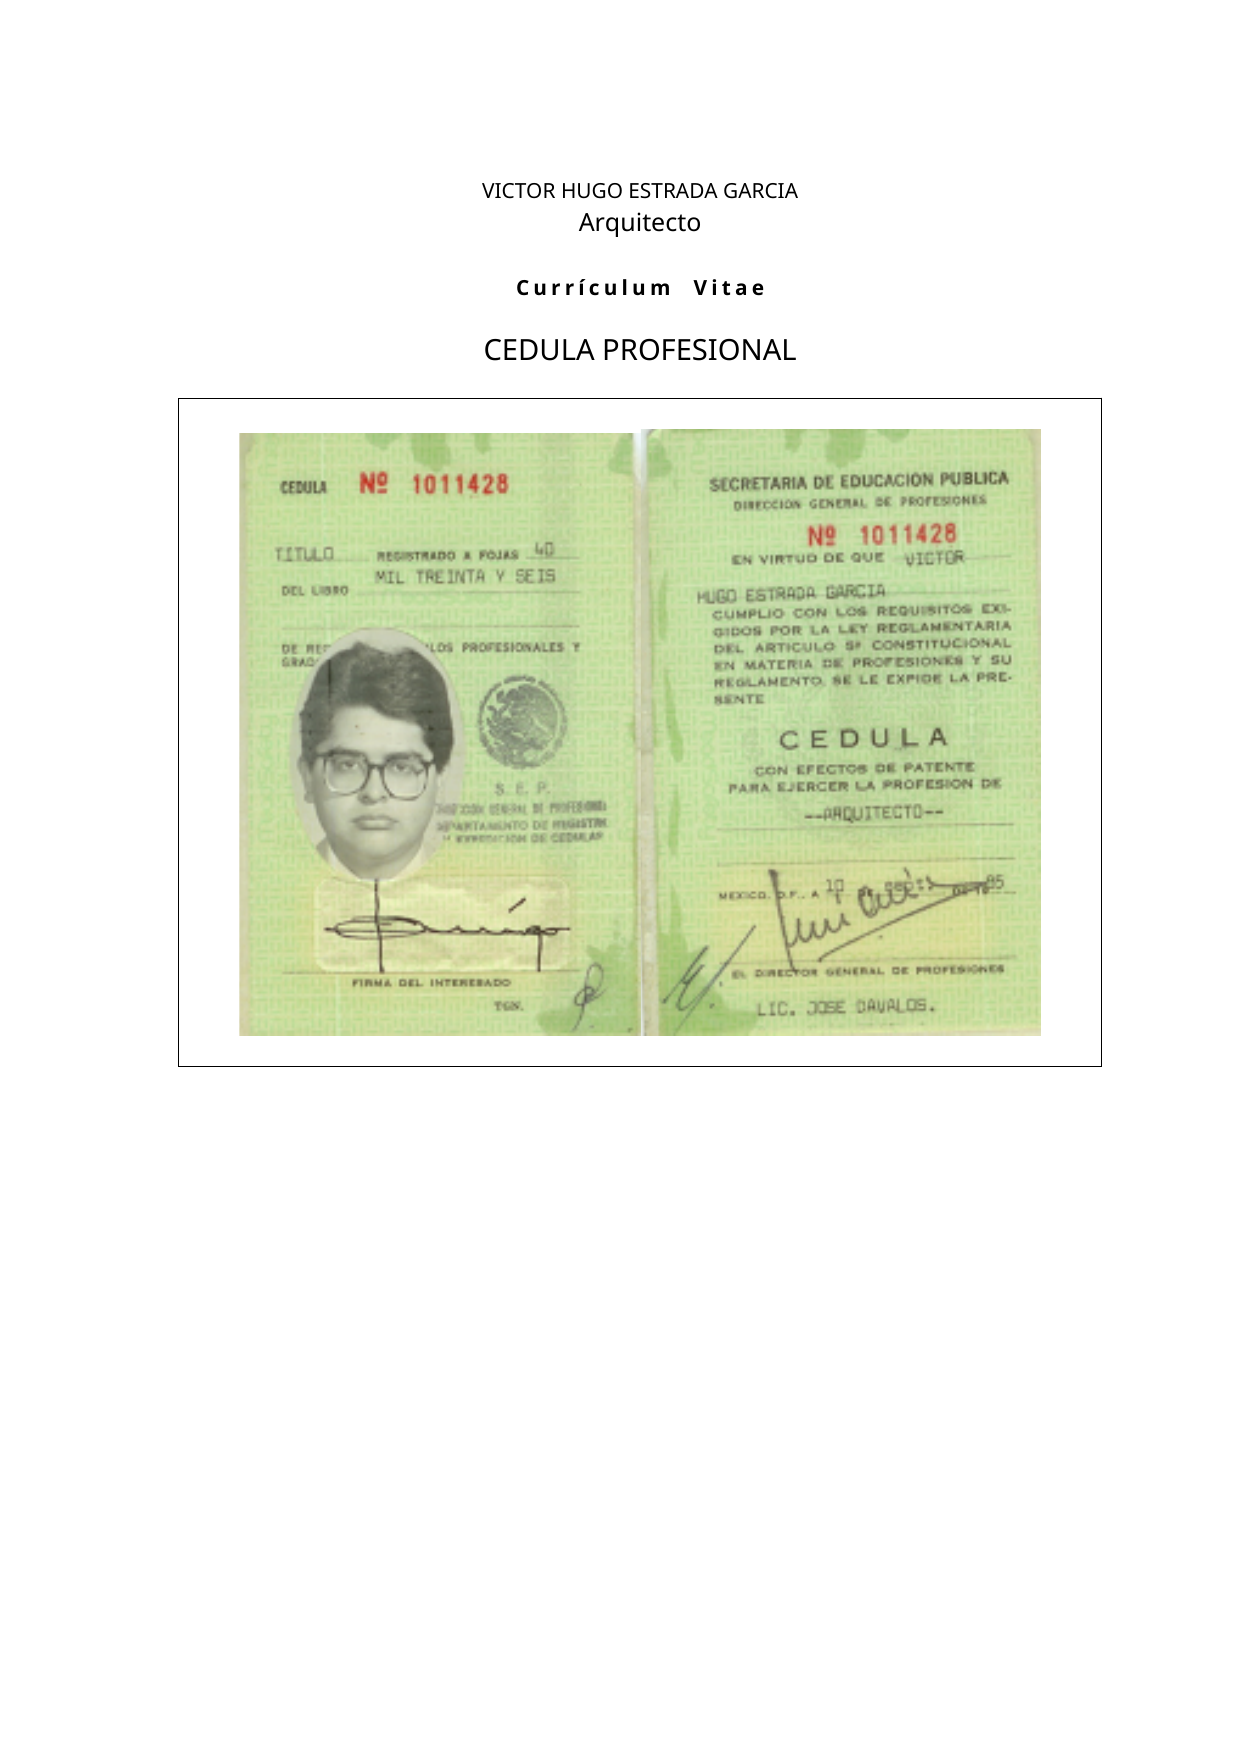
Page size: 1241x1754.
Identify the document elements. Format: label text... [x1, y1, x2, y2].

text Currículum Vitae [187, 273, 1092, 301]
text CEDULA PROFESIONAL [187, 329, 1092, 369]
text Arquitecto [187, 204, 1092, 239]
text VICTOR HUGO ESTRADA GARCIA [187, 176, 1092, 204]
picture [239, 429, 1041, 1036]
